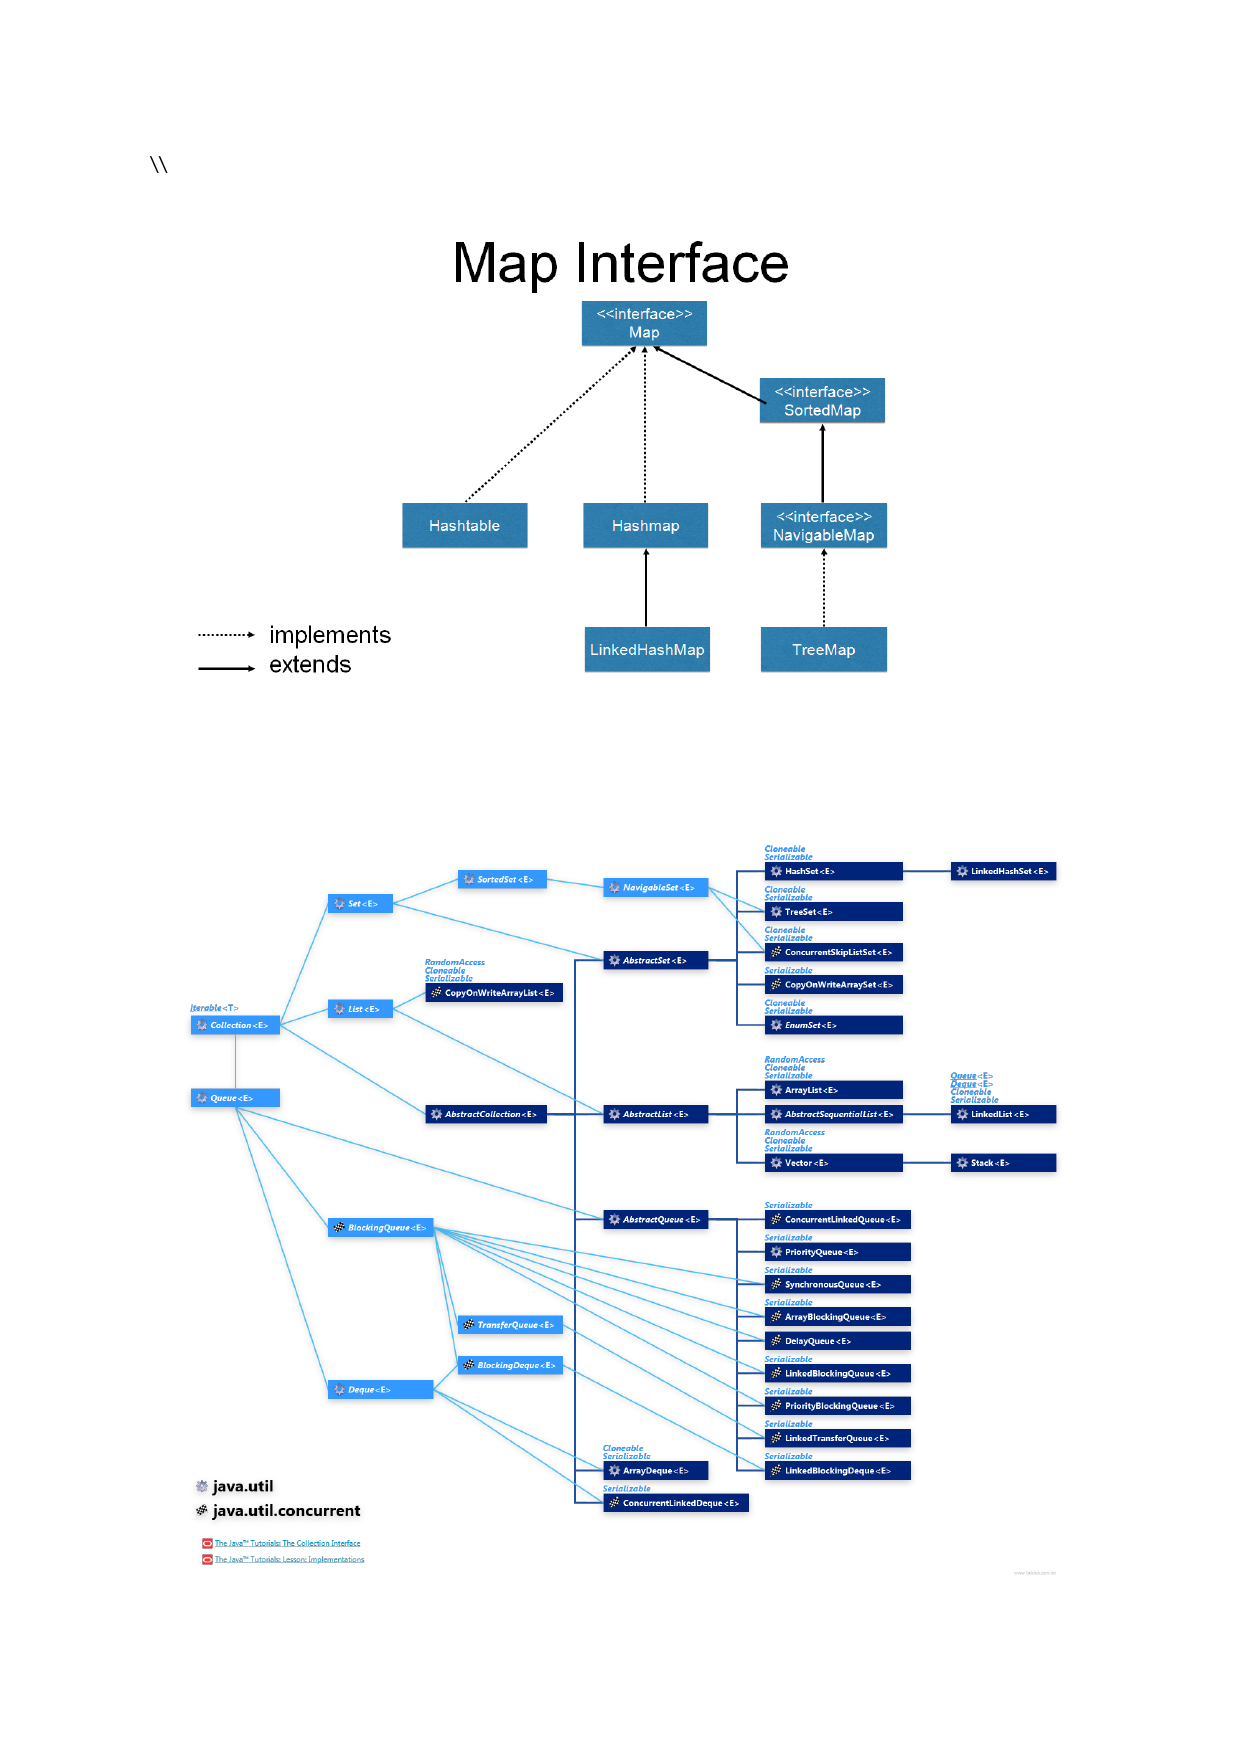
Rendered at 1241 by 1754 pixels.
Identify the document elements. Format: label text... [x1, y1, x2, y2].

picture [150, 821, 1091, 1601]
picture [150, 180, 1091, 709]
text \\ [150, 150, 1090, 180]
